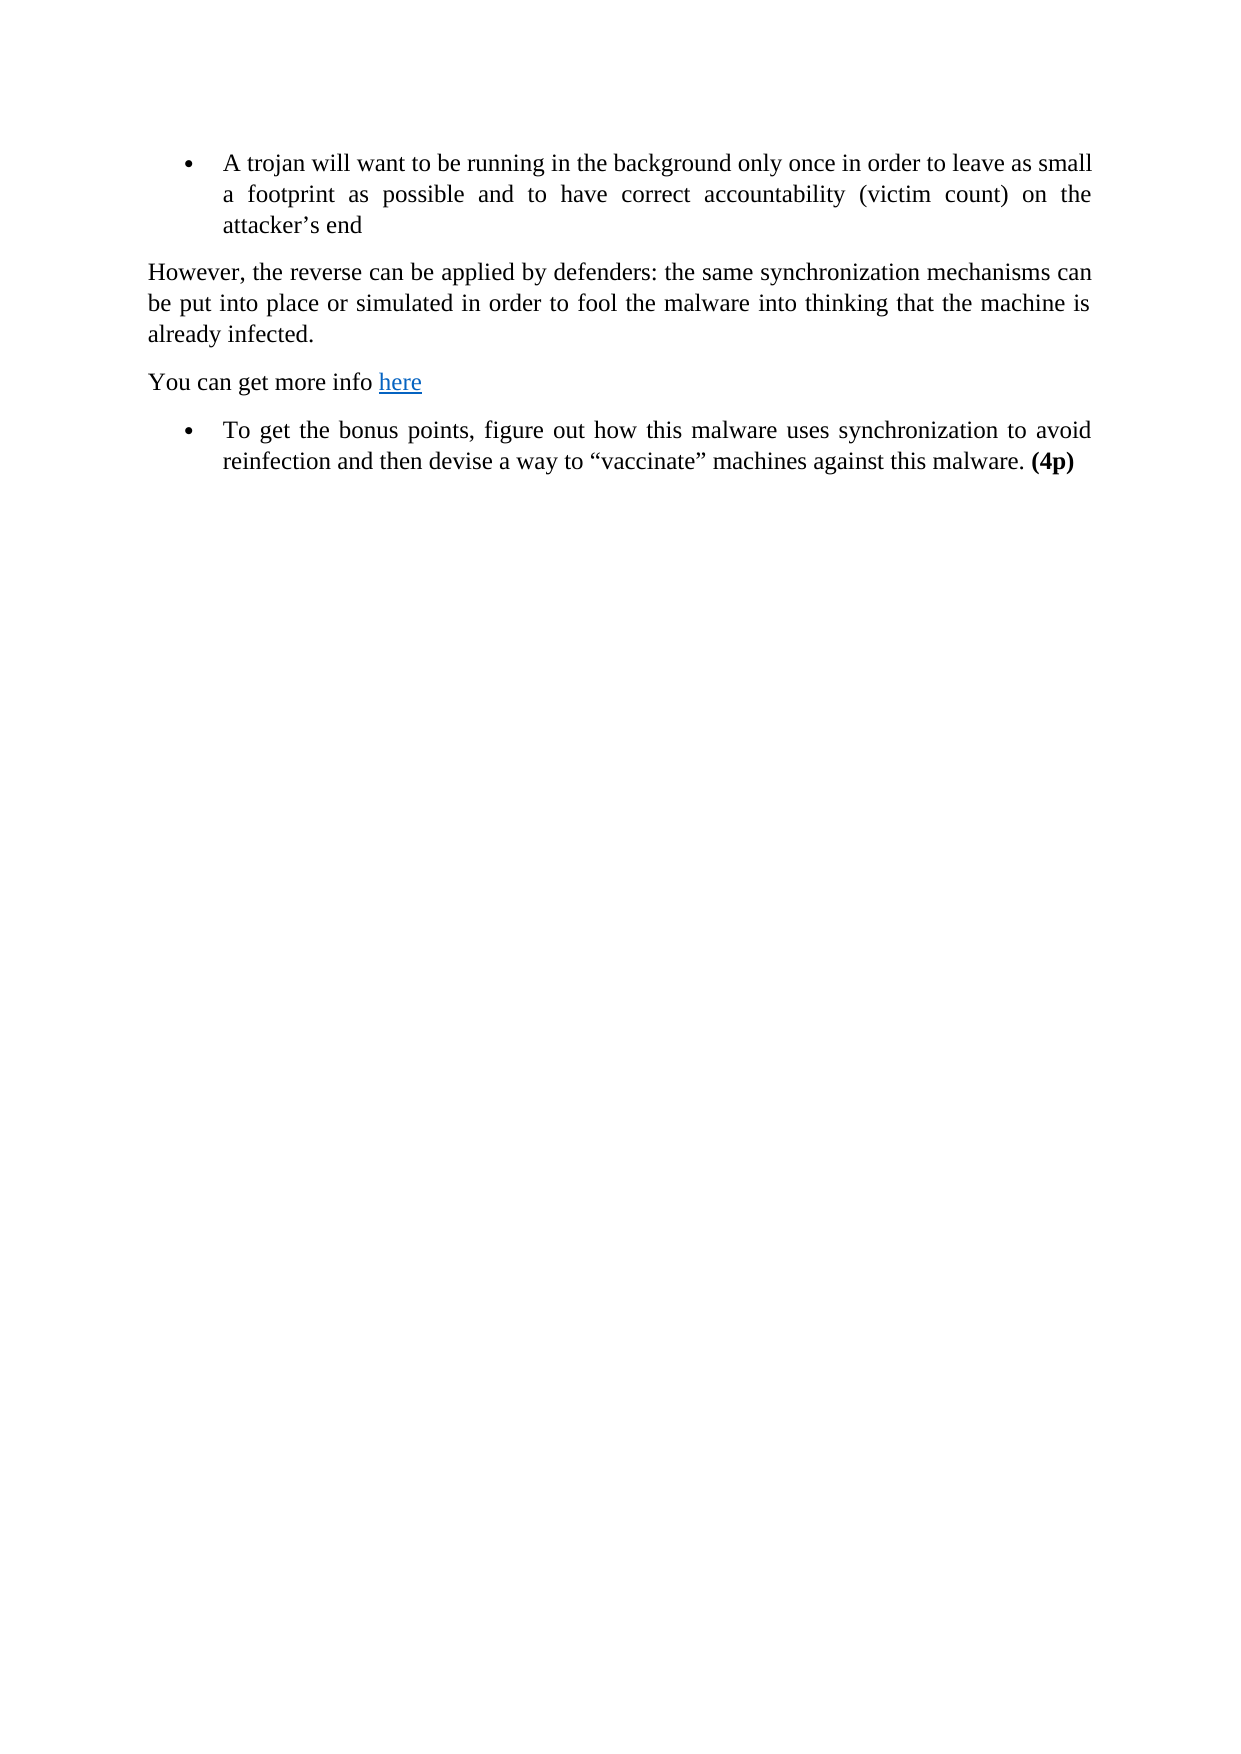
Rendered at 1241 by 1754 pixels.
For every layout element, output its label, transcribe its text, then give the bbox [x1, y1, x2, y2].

list A trojan will want to be running in the background only once in order to leave as small a footprint as possible and to have correct accountability (victim count) on the attacker’s end [185, 148, 1093, 238]
text You can get more info here [148, 367, 1093, 396]
list To get the bonus points, figure out how this malware uses synchronization to avoid reinfection and then devise a way to “vaccinate” machines against this malware. (4p) [185, 415, 1093, 475]
text However, the reverse can be applied by defenders: the same synchronization mechanisms can be put into place or simulated in order to fool the malware into thinking that the machine is already infected. [148, 257, 1093, 348]
